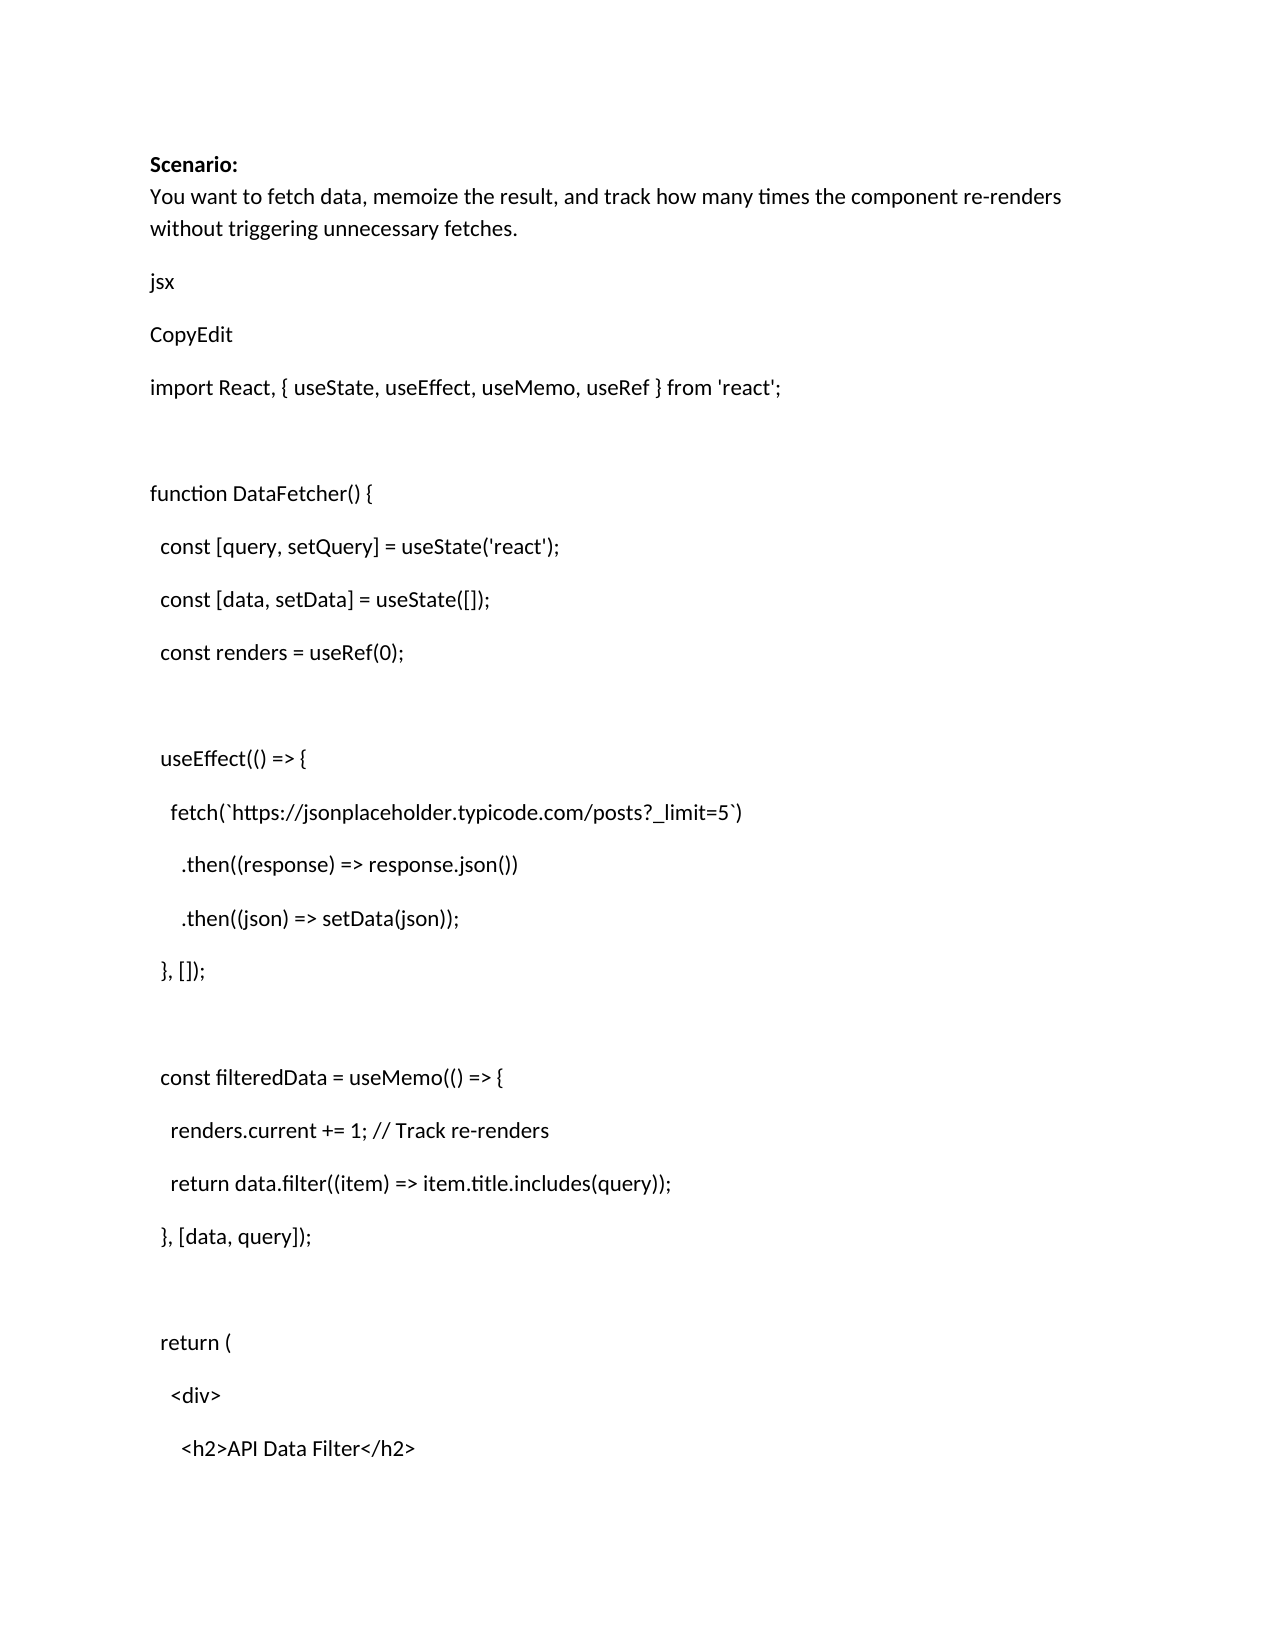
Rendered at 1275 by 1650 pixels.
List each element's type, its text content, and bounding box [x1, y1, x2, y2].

text useEffect(() => { [150, 744, 1125, 773]
text const filteredData = useMemo(() => { [150, 1063, 1125, 1091]
text const [data, setData] = useState([]); [150, 586, 1125, 613]
text import React, { useState, useEffect, useMemo, useRef } from 'react'; [150, 373, 1125, 401]
text renders.current += 1; // Track re-renders [150, 1116, 1125, 1144]
text }, [data, query]); [150, 1222, 1125, 1250]
text const renders = useRef(0); [150, 638, 1125, 667]
text jsx [150, 267, 1125, 295]
text <div> [150, 1381, 1125, 1409]
text <h2>API Data Filter</h2> [150, 1434, 1125, 1462]
text Scenario: You want to fetch data, memoize the result, and track how many times the component re-renders without triggering unnecessary fetches. [150, 150, 1125, 242]
text return ( [150, 1328, 1125, 1356]
text const [query, setQuery] = useState('react'); [150, 532, 1125, 561]
text }, []); [150, 957, 1125, 985]
text CopyEdit [150, 320, 1125, 348]
text .then((response) => response.json()) [150, 851, 1125, 879]
text fetch(`https://jsonplaceholder.typicode.com/posts?_limit=5`) [150, 798, 1125, 826]
text return data.filter((item) => item.title.includes(query)); [150, 1169, 1125, 1197]
text function DataFetcher() { [150, 479, 1125, 507]
text .then((json) => setData(json)); [150, 904, 1125, 932]
